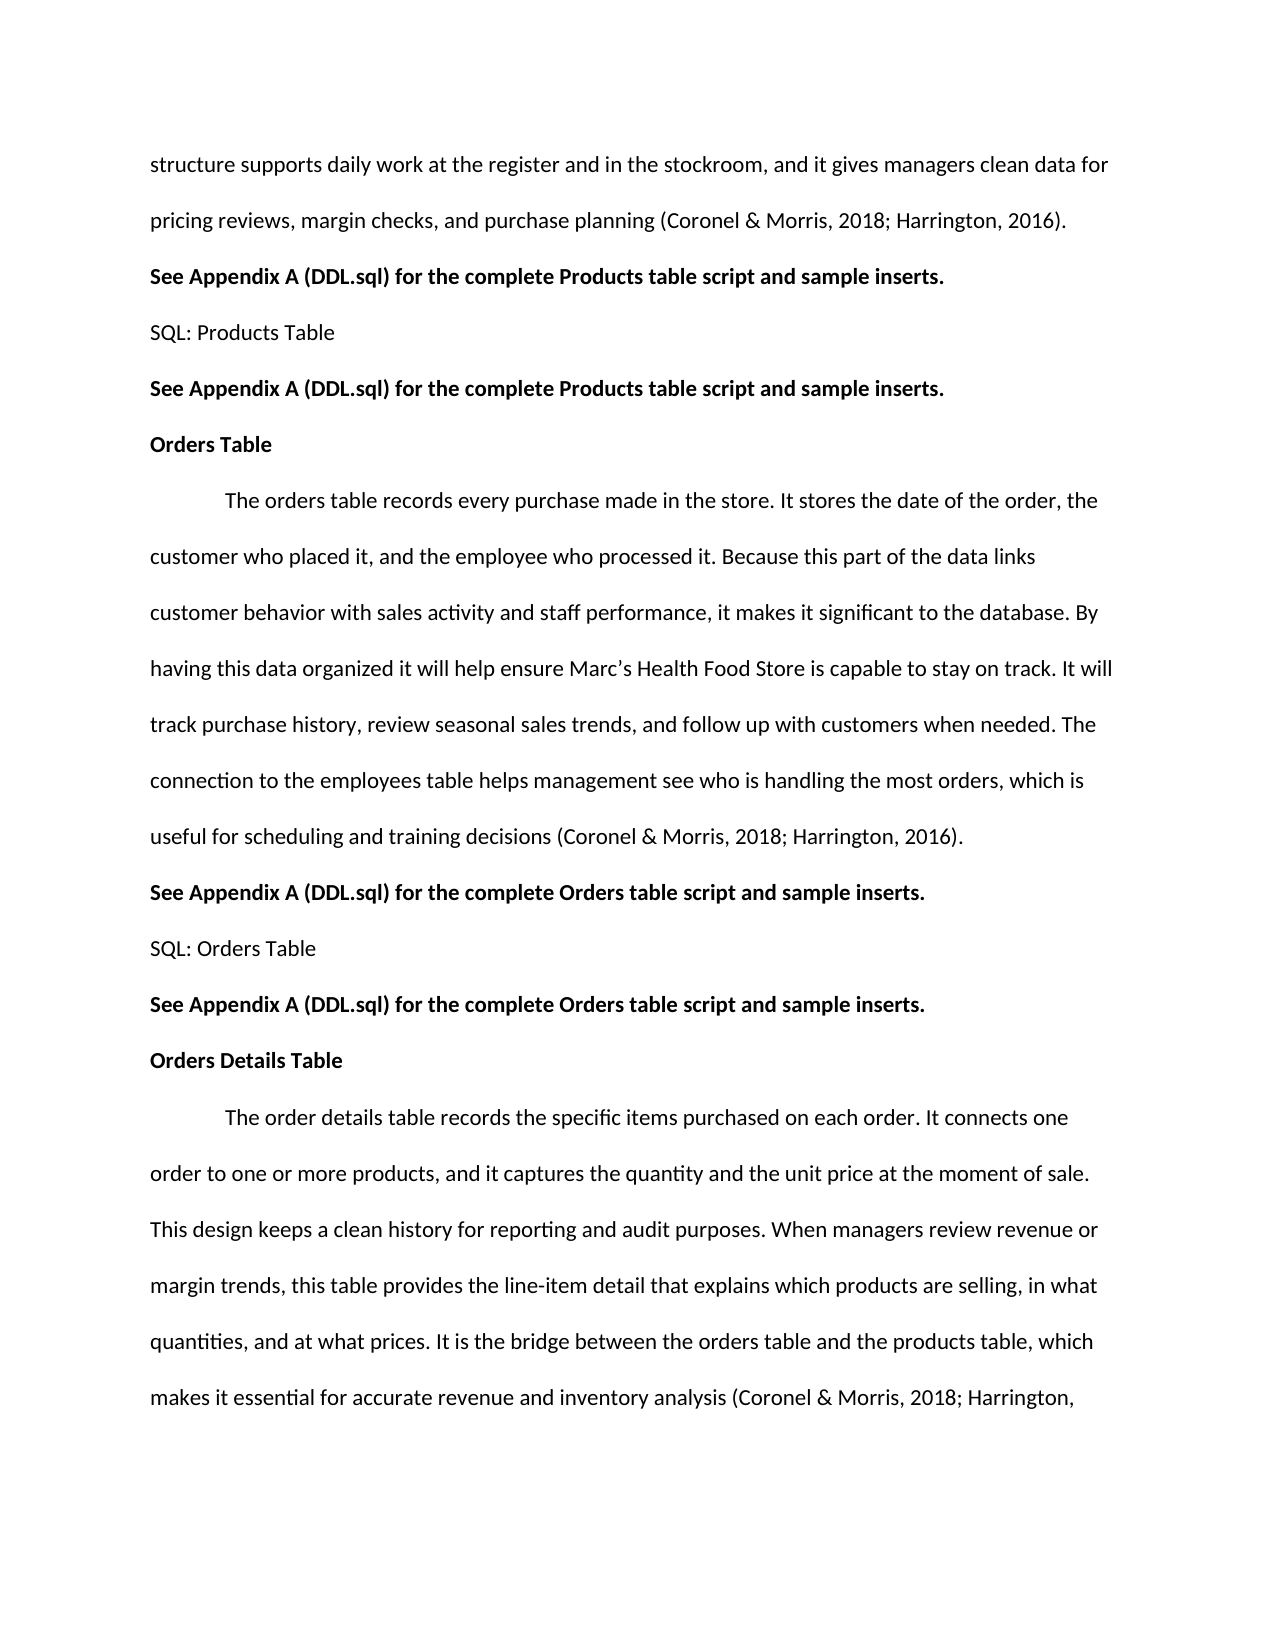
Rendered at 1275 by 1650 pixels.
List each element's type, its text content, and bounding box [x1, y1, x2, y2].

text Orders Details Table [150, 1047, 1125, 1075]
text SQL: Products Table See Appendix A (DDL.sql) for the complete Products table script and sample inserts. [150, 318, 1125, 402]
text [150, 1103, 1125, 1411]
text Orders Table [150, 430, 1125, 458]
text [150, 150, 1125, 290]
text SQL: Orders Table See Appendix A (DDL.sql) for the complete Orders table script and sample inserts. [150, 934, 1125, 1019]
text The orders table records every purchase made in the store. It stores the date of the order, the customer who placed it, and the employee who processed it. Because this part of the data links customer behavior with sales activity and staff performance, it makes it significant to the database. By having this data organized it will help ensure Marc’s Health Food Store is capable to stay on track. It will track purchase history, review seasonal sales trends, and follow up with customers when needed. The connection to the employees table helps management see who is handling the most orders, which is useful for scheduling and training decisions (Coronel & Morris, 2018; Harrington, 2016). See Appendix A (DDL.sql) for the complete Orders table script and sample inserts. [150, 486, 1125, 907]
